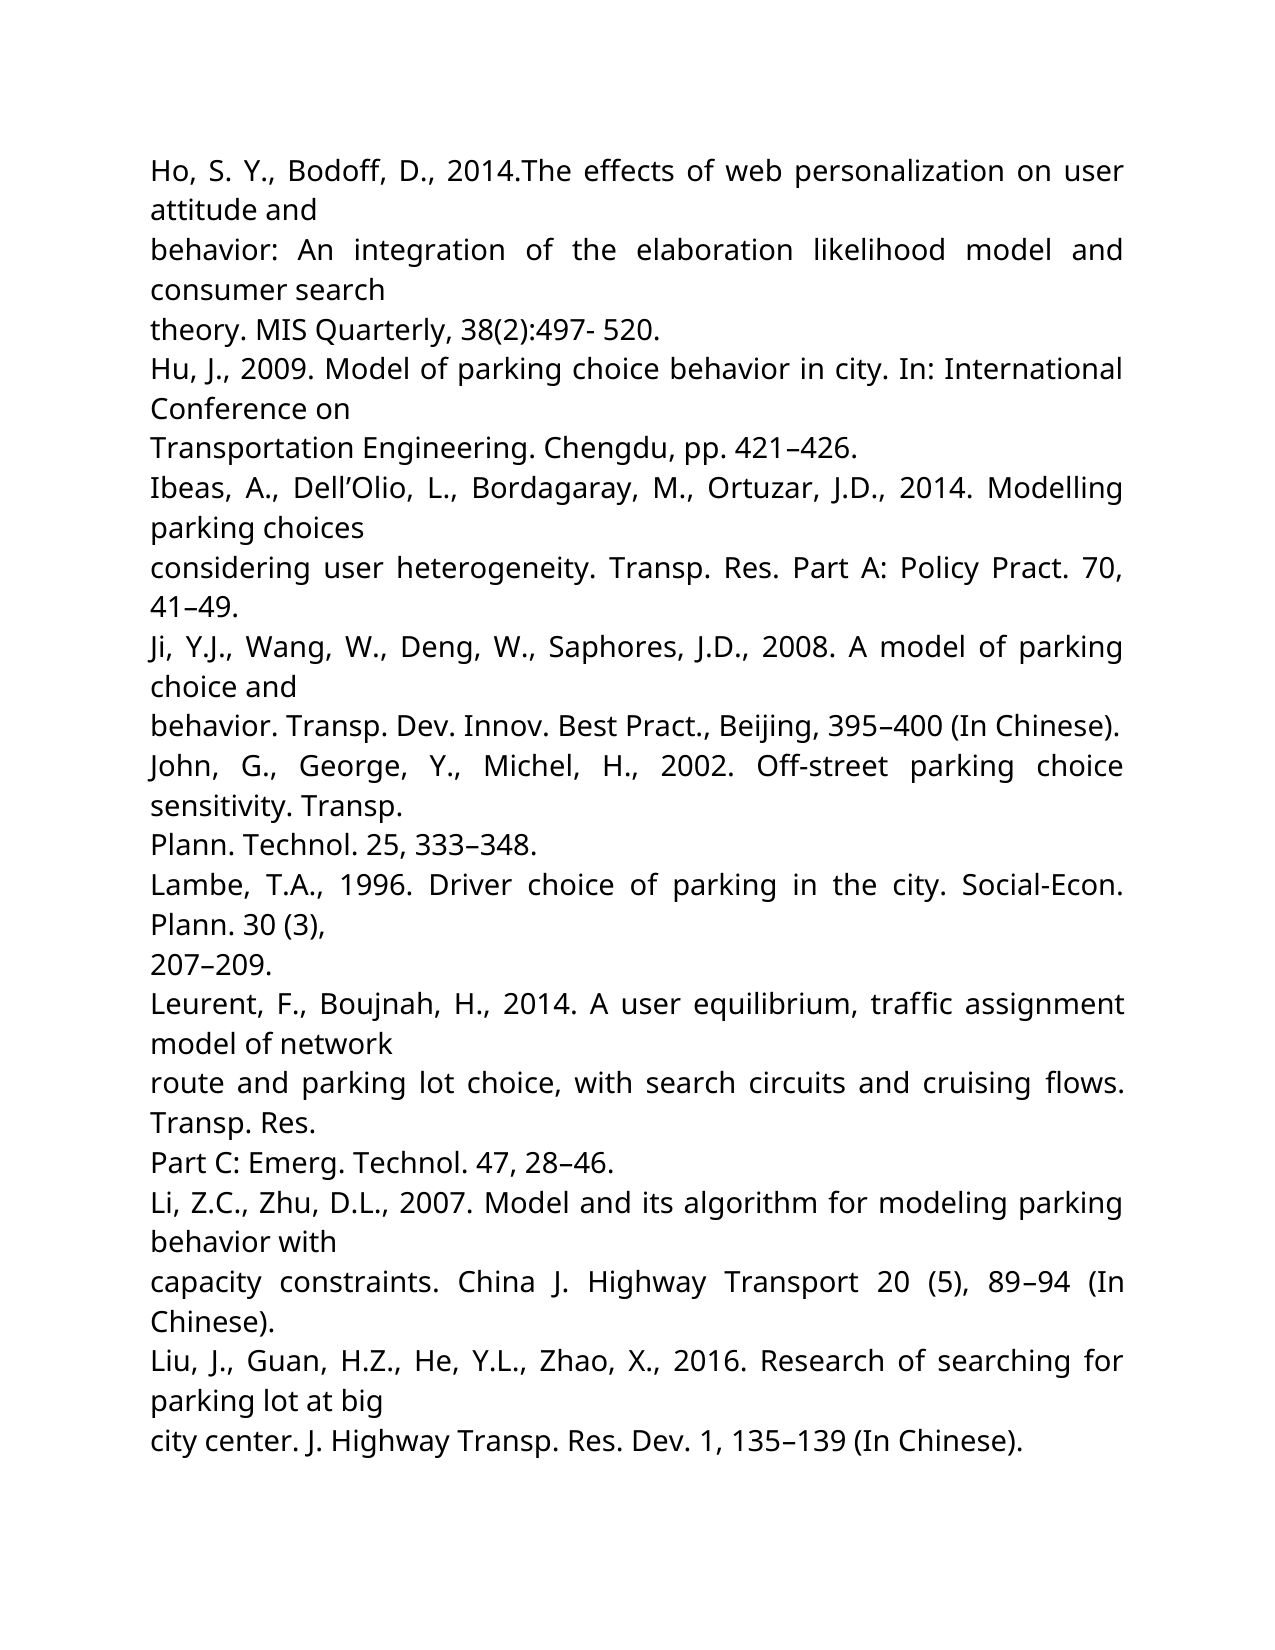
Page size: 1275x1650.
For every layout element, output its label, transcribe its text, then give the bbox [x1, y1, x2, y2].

text Li, Z.C., Zhu, D.L., 2007. Model and its algorithm for modeling parking behavior with [150, 1182, 1125, 1261]
text behavior: An integration of the elaboration likelihood model and consumer search [150, 229, 1125, 309]
text Plann. Technol. 25, 333–348. [150, 825, 1125, 864]
text Ho, S. Y., Bodoff, D., 2014.The effects of web personalization on user attitude and [150, 150, 1125, 229]
text Hu, J., 2009. Model of parking choice behavior in city. In: International Conference on [150, 348, 1125, 428]
text capacity constraints. China J. Highway Transport 20 (5), 89–94 (In Chinese). [150, 1261, 1125, 1341]
text city center. J. Highway Transp. Res. Dev. 1, 135–139 (In Chinese). [150, 1420, 1125, 1460]
text 207–209. [150, 944, 1125, 983]
text Ibeas, A., Dell’Olio, L., Bordagaray, M., Ortuzar, J.D., 2014. Modelling parking choices [150, 467, 1125, 547]
text Leurent, F., Boujnah, H., 2014. A user equilibrium, traffic assignment model of network [150, 983, 1125, 1063]
text Liu, J., Guan, H.Z., He, Y.L., Zhao, X., 2016. Research of searching for parking lot at big [150, 1341, 1125, 1420]
text route and parking lot choice, with search circuits and cruising flows. Transp. Res. [150, 1063, 1125, 1142]
text behavior. Transp. Dev. Innov. Best Pract., Beijing, 395–400 (In Chinese). [150, 706, 1125, 745]
text considering user heterogeneity. Transp. Res. Part A: Policy Pract. 70, 41–49. [150, 547, 1125, 626]
text Lambe, T.A., 1996. Driver choice of parking in the city. Social-Econ. Plann. 30 (3), [150, 864, 1125, 944]
text John, G., George, Y., Michel, H., 2002. Off-street parking choice sensitivity. Transp. [150, 745, 1125, 825]
text Ji, Y.J., Wang, W., Deng, W., Saphores, J.D., 2008. A model of parking choice and [150, 626, 1125, 706]
text theory. MIS Quarterly, 38(2):497- 520. [150, 309, 1125, 348]
text Part C: Emerg. Technol. 47, 28–46. [150, 1142, 1125, 1182]
text Transportation Engineering. Chengdu, pp. 421–426. [150, 428, 1125, 467]
